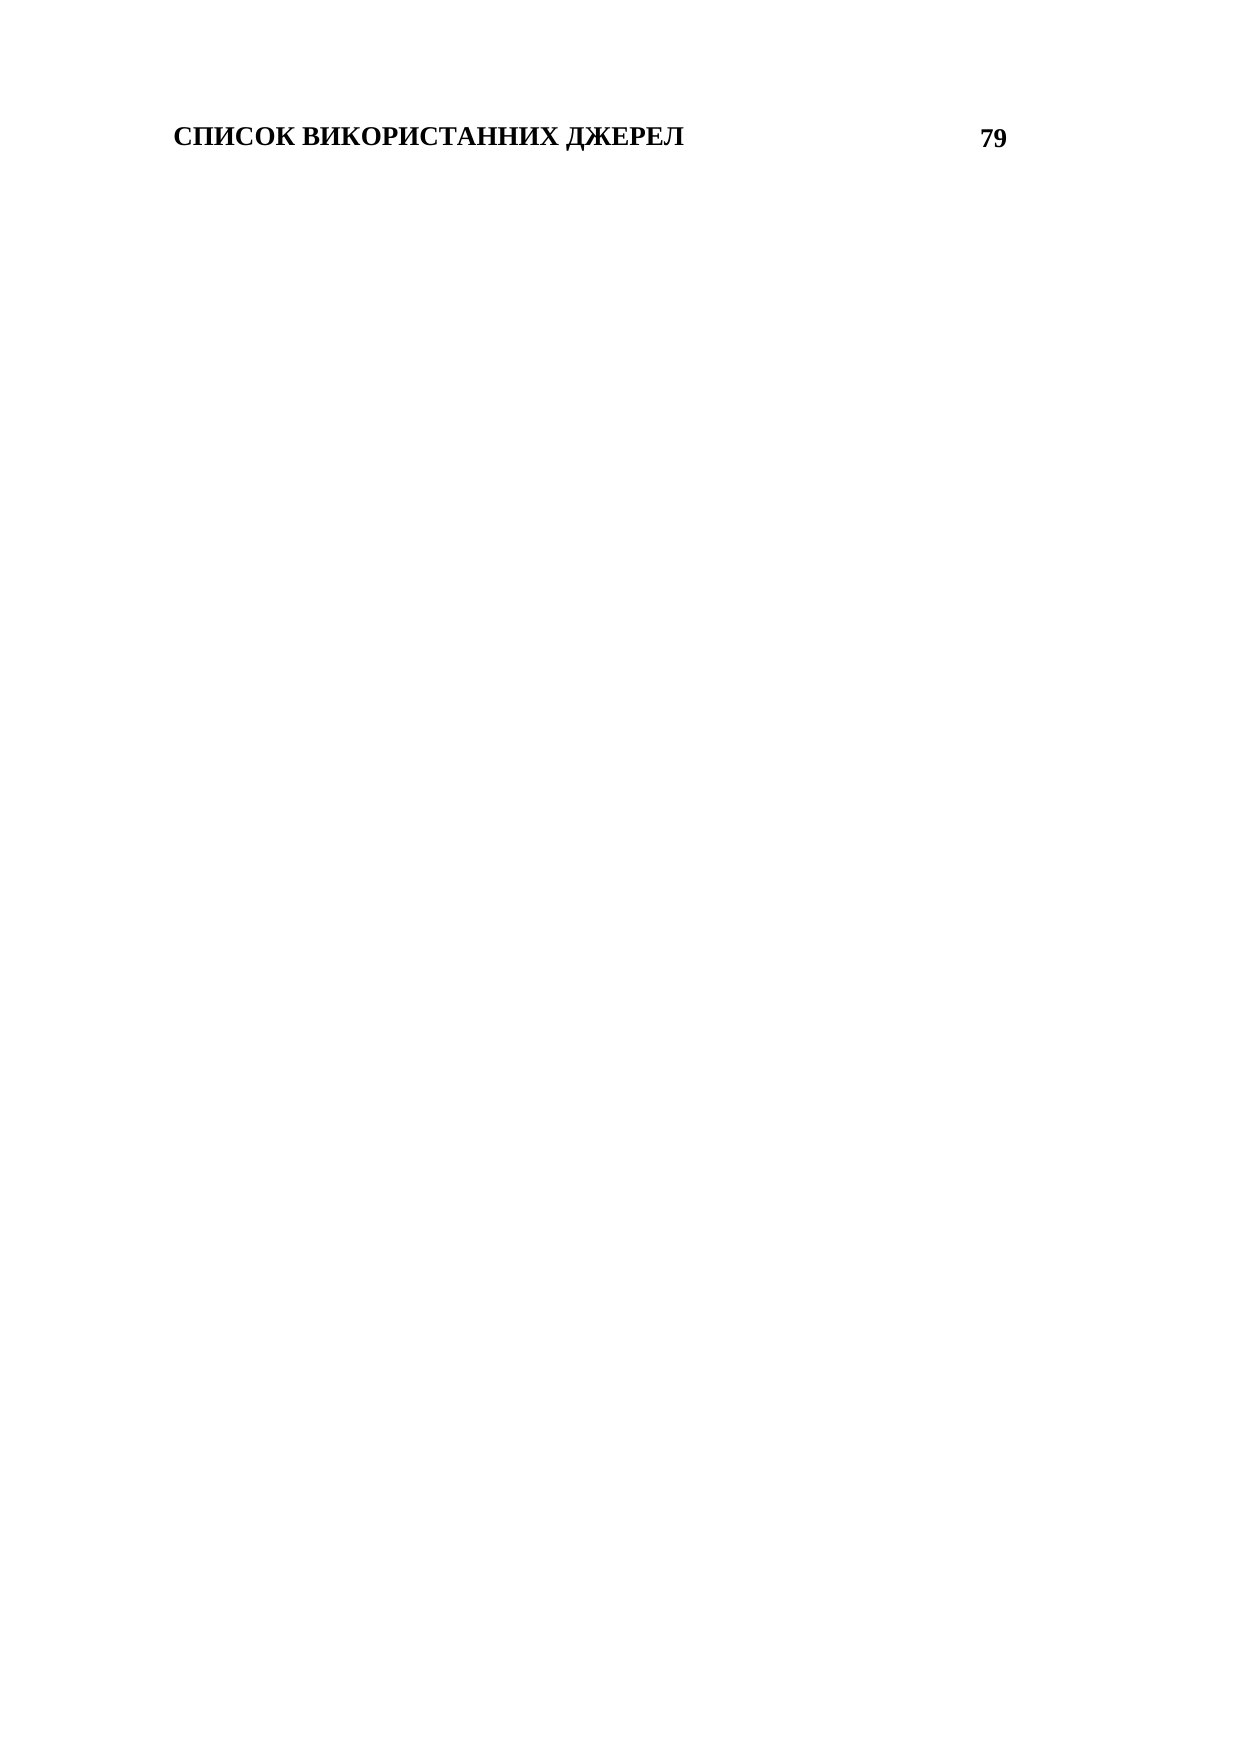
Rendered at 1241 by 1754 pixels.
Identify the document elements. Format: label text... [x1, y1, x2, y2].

text СПИСОК ВИКОРИСТАННИХ ДЖЕРЕЛ [173, 122, 1155, 152]
